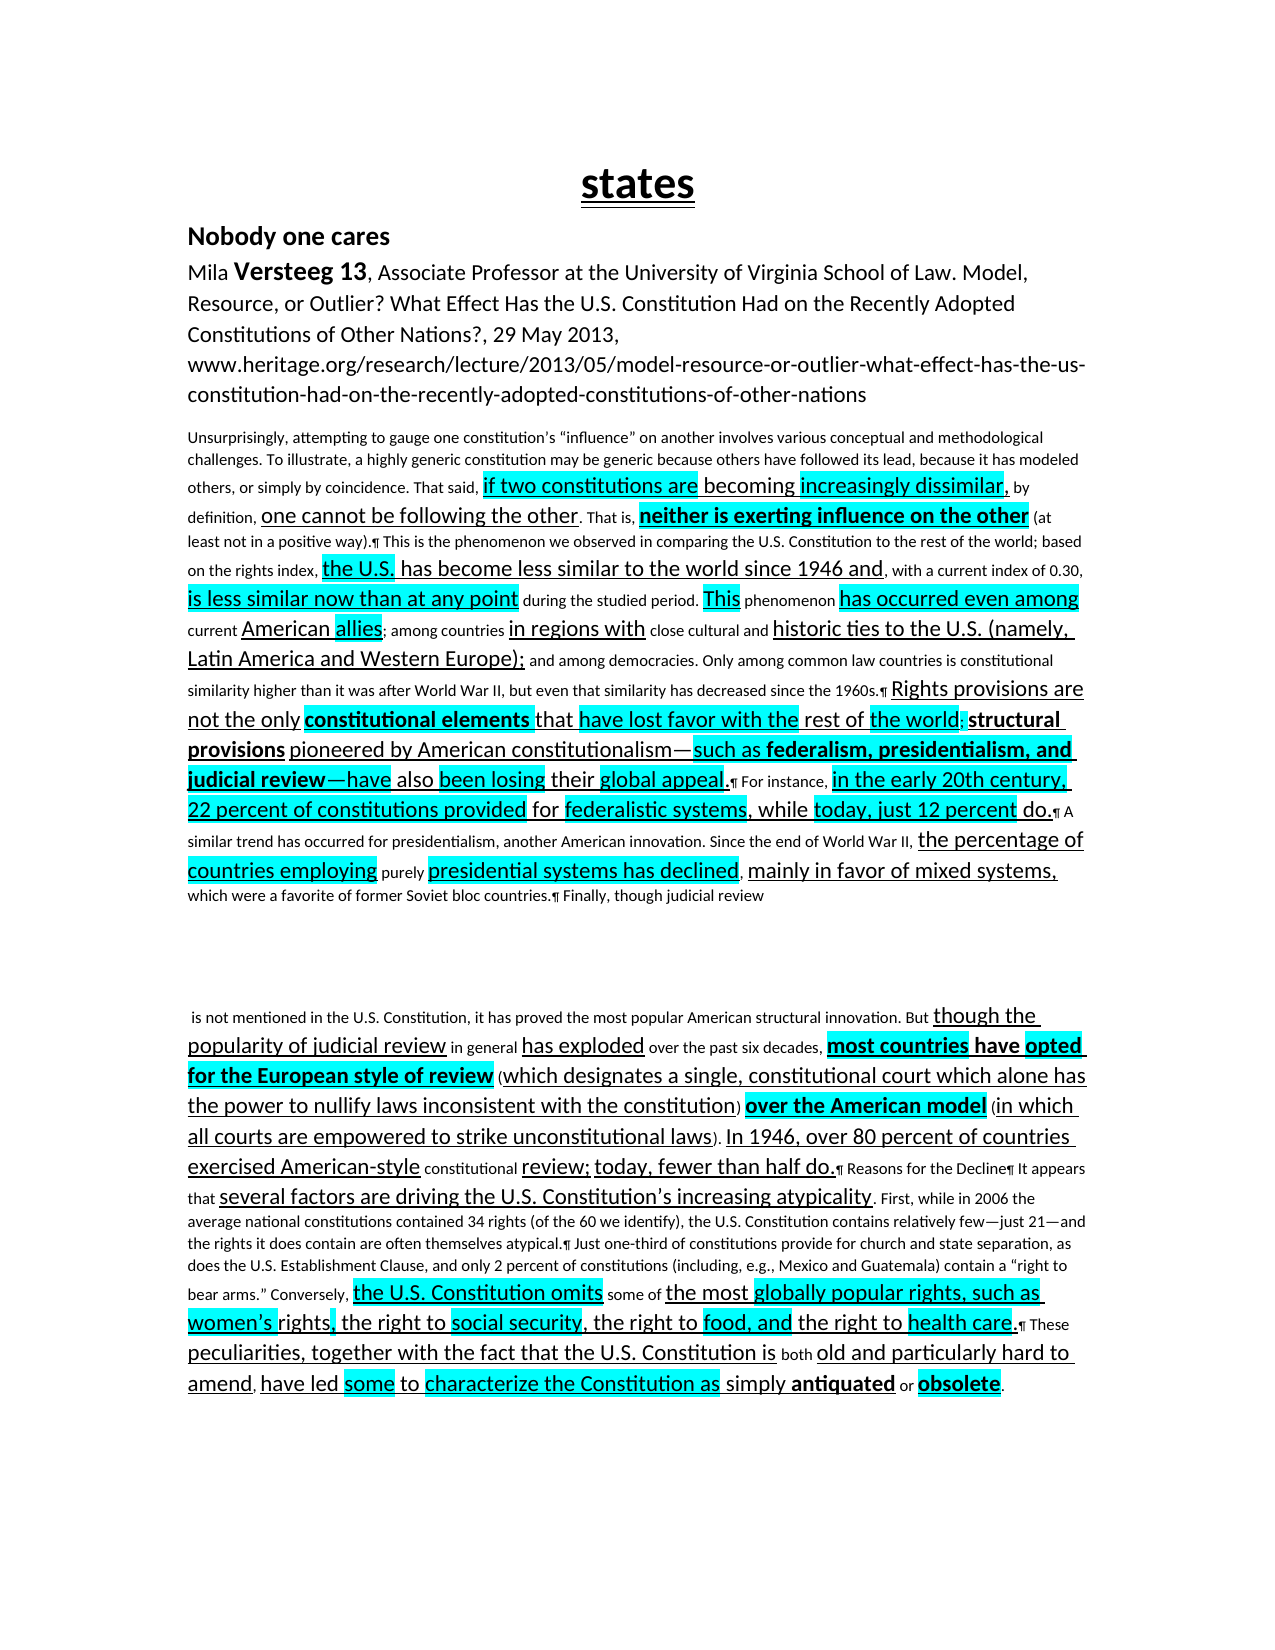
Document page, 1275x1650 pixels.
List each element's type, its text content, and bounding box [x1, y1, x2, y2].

text is not mentioned in the U.S. Constitution, it has proved the most popular American structural innovation. But though the popularity of judicial review in general has exploded over the past six decades, most countries have opted for the European style of review (which designates a single, constitutional court which alone has the power to nullify laws inconsistent with the constitution) over the American model (in which all courts are empowered to strike unconstitutional laws). In 1946, over 80 percent of countries exercised American-style constitutional review; today, fewer than half do.¶ Reasons for the Decline¶ It appears that several factors are driving the U.S. Constitution’s increasing atypicality. First, while in 2006 the average national constitutions contained 34 rights (of the 60 we identify), the U.S. Constitution contains relatively few—just 21—and the rights it does contain are often themselves atypical.¶ Just one-third of constitutions provide for church and state separation, as does the U.S. Establishment Clause, and only 2 percent of constitutions (including, e.g., Mexico and Guatemala) contain a “right to bear arms.” Conversely, the U.S. Constitution omits some of the most globally popular rights, such as women’s rights, the right to social security, the right to food, and the right to health care.¶ These peculiarities, together with the fact that the U.S. Constitution is both old and particularly hard to amend, have led some to characterize the Constitution as simply antiquated or obsolete. [187, 1001, 1087, 1397]
text Unsurprisingly, attempting to gauge one constitution’s “influence” on another involves various conceptual and methodological challenges. To illustrate, a highly generic constitution may be generic because others have followed its lead, because it has modeled others, or simply by coincidence. That said, if two constitutions are becoming increasingly dissimilar, by definition, one cannot be following the other. That is, neither is exerting influence on the other (at least not in a positive way).¶ This is the phenomenon we observed in comparing the U.S. Constitution to the rest of the world; based on the rights index, the U.S. has become less similar to the world since 1946 and, with a current index of 0.30, is less similar now than at any point during the studied period. This phenomenon has occurred even among current American allies; among countries in regions with close cultural and historic ties to the U.S. (namely, Latin America and Western Europe); and among democracies. Only among common law countries is constitutional similarity higher than it was after World War II, but even that similarity has decreased since the 1960s.¶ Rights provisions are not the only constitutional elements that have lost favor with the rest of the world; structural provisions pioneered by American constitutionalism—such as federalism, presidentialism, and judicial review—have also been losing their global appeal.¶ For instance, in the early 20th century, 22 percent of constitutions provided for federalistic systems, while today, just 12 percent do.¶ A similar trend has occurred for presidentialism, another American innovation. Since the end of World War II, the percentage of countries employing purely presidential systems has declined, mainly in favor of mixed systems, which were a favorite of former Soviet bloc countries.¶ Finally, though judicial review [187, 427, 1087, 906]
subtitle Nobody one cares [187, 219, 1087, 252]
text Mila Versteeg 13, Associate Professor at the University of Virginia School of Law. Model, Resource, or Outlier? What Effect Has the U.S. Constitution Had on the Recently Adopted Constitutions of Other Nations?, 29 May 2013, www.heritage.org/research/lecture/2013/05/model-resource-or-outlier-what-effect-has-the-us-constitution-had-on-the-recently-adopted-constitutions-of-other-nations [187, 254, 1087, 408]
subtitle states [187, 154, 1087, 210]
